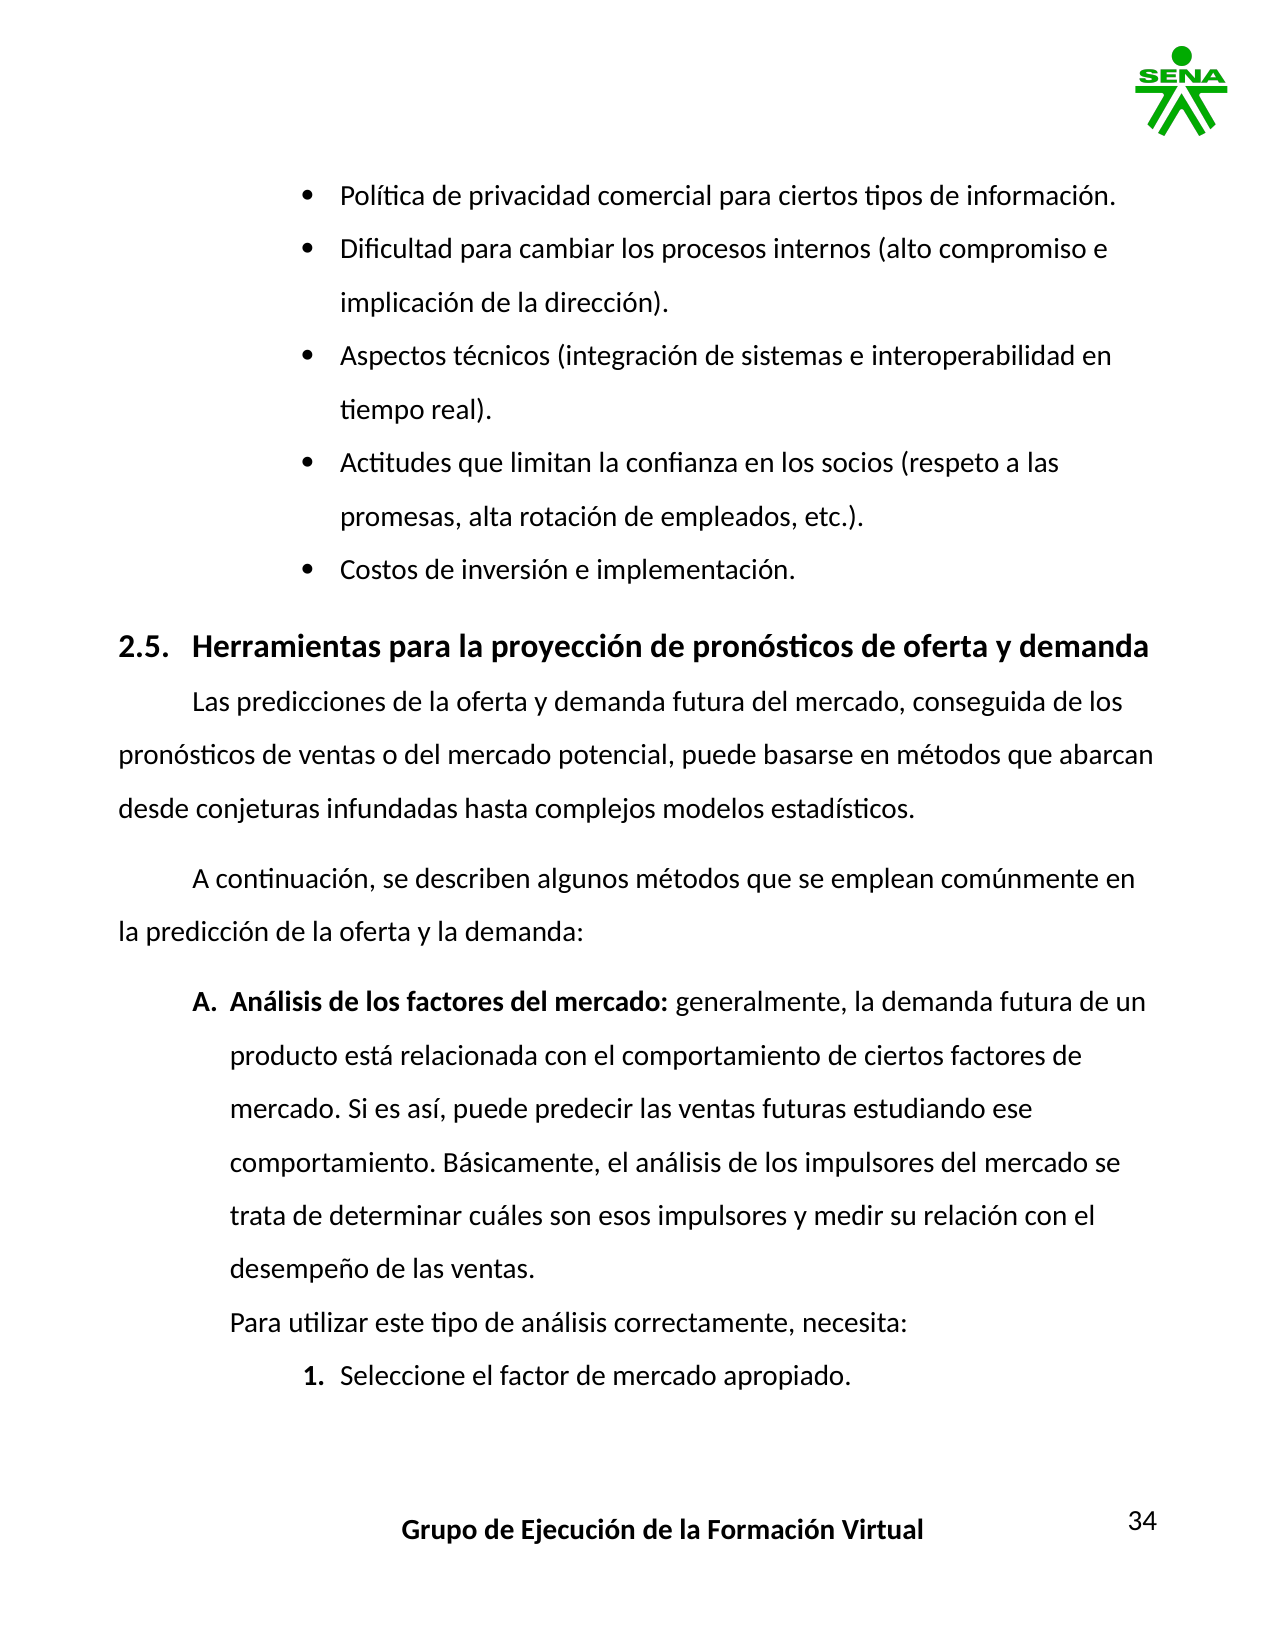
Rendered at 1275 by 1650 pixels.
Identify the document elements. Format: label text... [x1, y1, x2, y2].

list Análisis de los factores del mercado: generalmente, la demanda futura de un producto está relacionada con el comportamiento de ciertos factores de mercado. Si es así, puede predecir las ventas futuras estudiando ese comportamiento. Básicamente, el análisis de los impulsores del mercado se trata de determinar cuáles son esos impulsores y medir su relación con el desempeño de las ventas. [192, 983, 1157, 1286]
list Aspectos técnicos (integración de sistemas e interoperabilidad en tiempo real). ​ [302, 337, 1157, 427]
text A continuación, se describen algunos métodos que se emplean comúnmente en la predicción de la oferta y la demanda: [118, 860, 1157, 949]
subtitle Herramientas para la proyección de pronósticos de oferta y demanda [118, 626, 1157, 666]
list Política de privacidad comercial para ciertos tipos de información. ​ [302, 177, 1157, 213]
list Seleccione el factor de mercado apropiado. [302, 1357, 1157, 1393]
list Para utilizar este tipo de análisis correctamente, necesita: [229, 1304, 1157, 1340]
picture [1135, 46, 1228, 136]
list Costos de inversión e implementación. [302, 551, 1157, 587]
list Dificultad para cambiar los procesos internos (alto compromiso e implicación de la dirección). ​ [302, 231, 1157, 320]
text Las predicciones de la oferta y demanda futura del mercado, conseguida de los pronósticos de ventas o del mercado potencial, puede basarse en métodos que abarcan desde conjeturas infundadas hasta complejos modelos estadísticos. [118, 683, 1157, 825]
list Actitudes que limitan la confianza en los socios (respeto a las promesas, alta rotación de empleados, etc.). ​ [302, 444, 1157, 533]
